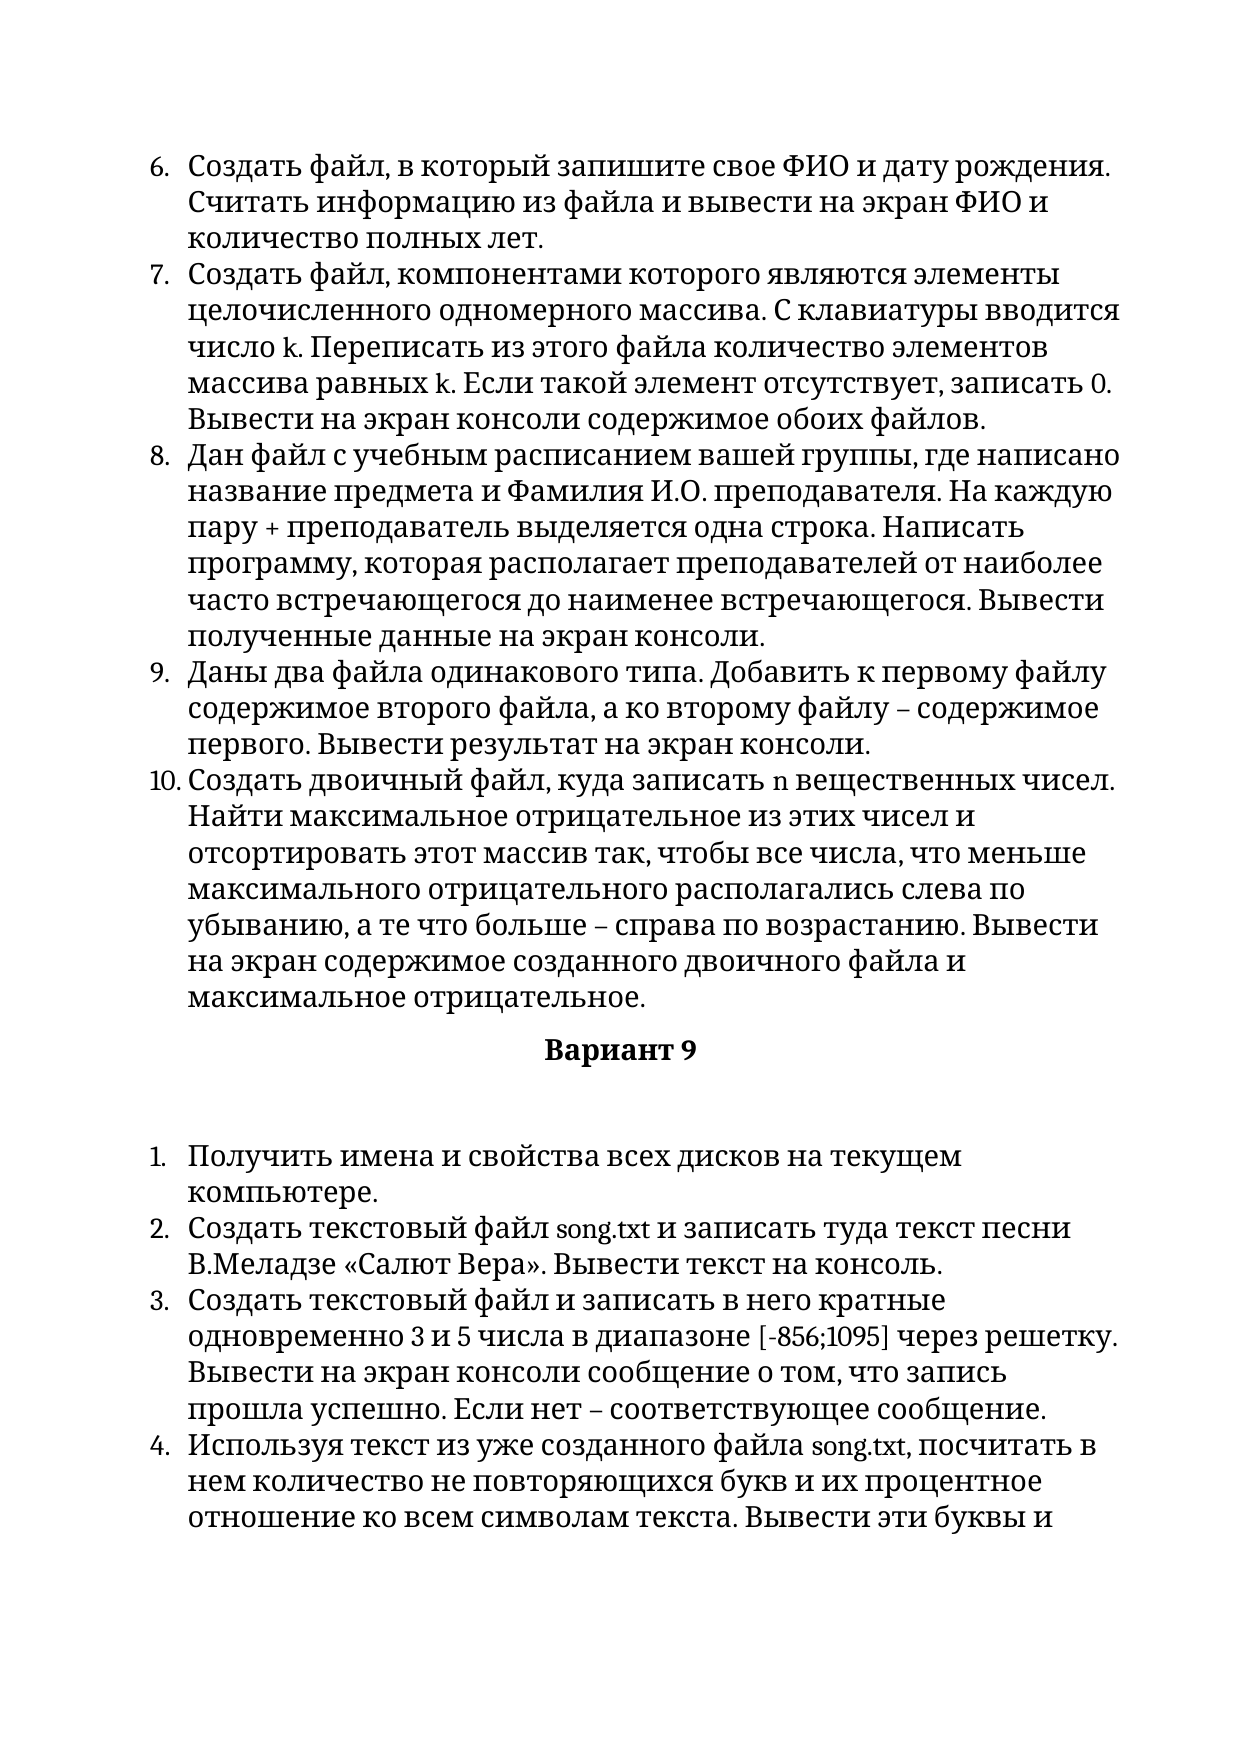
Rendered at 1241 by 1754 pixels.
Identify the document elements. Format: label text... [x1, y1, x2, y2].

list Получить имена и свойства всех дисков на текущем компьютере. [150, 1140, 1128, 1209]
list Дан файл с учебным расписанием вашей группы, где написано название предмета и Фамилия И.О. преподавателя. На каждую пару + преподаватель выделяется одна строка. Написать программу, которая располагает преподавателей от наиболее часто встречающегося до наименее встречающегося. Вывести полученные данные на экран консоли. [150, 439, 1128, 653]
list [150, 1429, 1128, 1535]
list Создать текстовый файл и записать в него кратные одновременно 3 и 5 числа в диапазоне [-856;1095] через решетку. Вывести на экран консоли сообщение о том, что запись прошла успешно. Если нет – соответствующее сообщение. [150, 1284, 1128, 1426]
list Создать файл, компонентами которого являются элементы целочисленного одномерного массива. С клавиатуры вводится число k. Переписать из этого файла количество элементов массива равных k. Если такой элемент отсутствует, записать 0. Вывести на экран консоли содержимое обоих файлов. [150, 258, 1128, 437]
list Даны два файла одинакового типа. Добавить к первому файлу содержимое второго файла, а ко второму файлу – содержимое первого. Вывести результат на экран консоли. [150, 656, 1128, 762]
list Создать двоичный файл, куда записать n вещественных чисел. Найти максимальное отрицательное из этих чисел и отсортировать этот массив так, чтобы все числа, что меньше максимального отрицательного располагались слева по убыванию, а те что больше – справа по возрастанию. Вывести на экран содержимое созданного двоичного файла и максимальное отрицательное. [150, 764, 1128, 1015]
text Вариант 9 [112, 1034, 1128, 1068]
list Создать файл, в который запишите свое ФИО и дату рождения. Считать информацию из файла и вывести на экран ФИО и количество полных лет. [150, 150, 1128, 256]
list Создать текстовый файл song.txt и записать туда текст песни В.Меладзе «Салют Вера». Вывести текст на консоль. [150, 1212, 1128, 1282]
